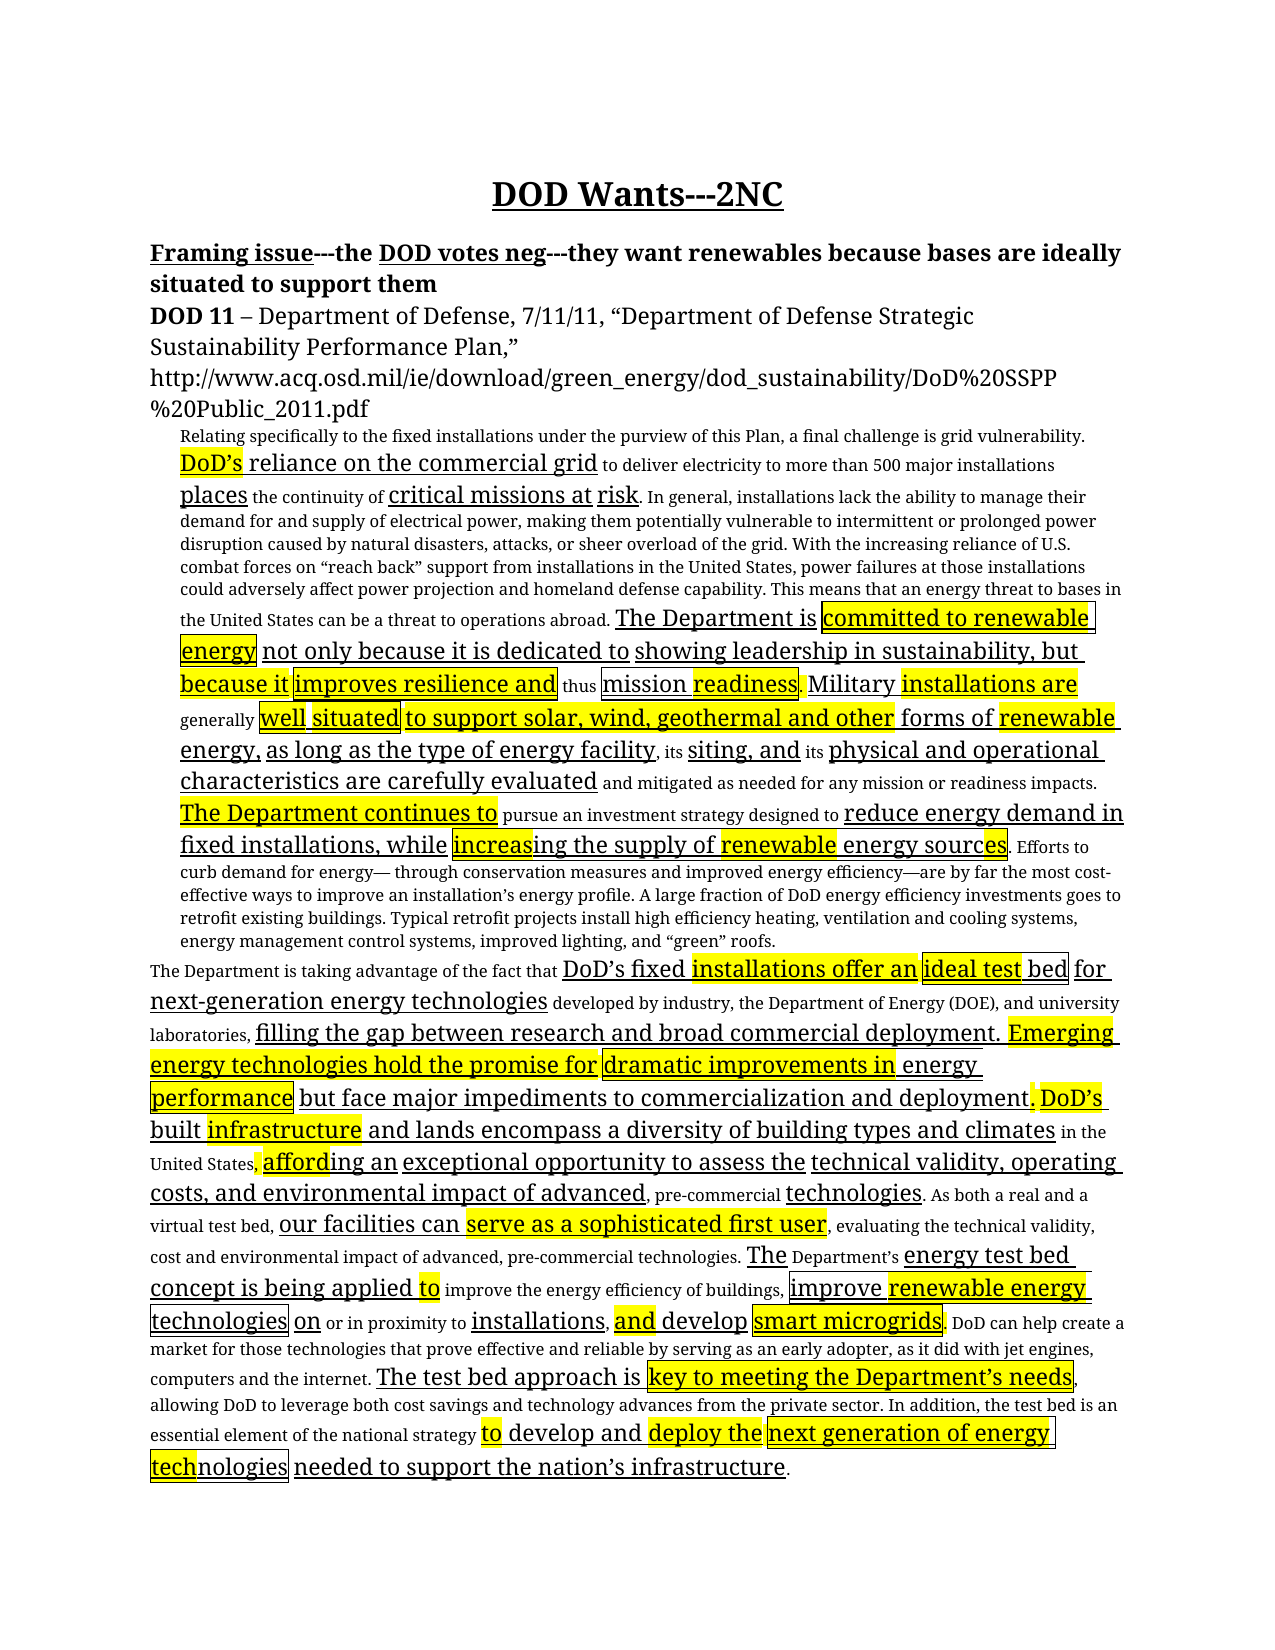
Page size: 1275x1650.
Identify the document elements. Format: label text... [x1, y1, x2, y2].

text DOD 11 – Department of Defense, 7/11/11, “Department of Defense Strategic Sustainability Performance Plan,” http://www.acq.osd.mil/ie/download/green_energy/dod_sustainability/DoD%20SSPP%20Public_2011.pdf [150, 299, 1125, 424]
subtitle Framing issue---the DOD votes neg---they want renewables because bases are ideally situated to support them [150, 237, 1125, 299]
subtitle DOD Wants---2NC [150, 171, 1125, 216]
text The Department is taking advantage of the fact that DoD’s fixed installations offer an ideal test bed for next-generation energy technologies developed by industry, the Department of Energy (DOE), and university laboratories, filling the gap between research and broad commercial deployment. Emerging energy technologies hold the promise for dramatic improvements in energy performance but face major impediments to commercialization and deployment. DoD’s built infrastructure and lands encompass a diversity of building types and climates in the United States, affording an exceptional opportunity to assess the technical validity, operating costs, and environmental impact of advanced, pre-commercial technologies. As both a real and a virtual test bed, our facilities can serve as a sophisticated first user, evaluating the technical validity, cost and environmental impact of advanced, pre-commercial technologies. The Department’s energy test bed concept is being applied to improve the energy efficiency of buildings, improve renewable energy technologies on or in proximity to installations, and develop smart microgrids. DoD can help create a market for those technologies that prove effective and reliable by serving as an early adopter, as it did with jet engines, computers and the internet. The test bed approach is key to meeting the Department’s needs, allowing DoD to leverage both cost savings and technology advances from the private sector. In addition, the test bed is an essential element of the national strategy to develop and deploy the next generation of energy technologies needed to support the nation’s infrastructure. [150, 952, 1125, 1483]
text The Department continues to pursue an investment strategy designed to reduce energy demand in fixed installations, while increasing the supply of renewable energy sources. Efforts to curb demand for energy— through conservation measures and improved energy efficiency—are by far the most cost-effective ways to improve an installation’s energy profile. A large fraction of DoD energy efficiency investments goes to retrofit existing buildings. Typical retrofit projects install high efficiency heating, ventilation and cooling systems, energy management control systems, improved lighting, and “green” roofs. [180, 796, 1125, 952]
text Relating specifically to the fixed installations under the purview of this Plan, a final challenge is grid vulnerability. DoD’s reliance on the commercial grid to deliver electricity to more than 500 major installations places the continuity of critical missions at risk. In general, installations lack the ability to manage their demand for and supply of electrical power, making them potentially vulnerable to intermittent or prolonged power disruption caused by natural disasters, attacks, or sheer overload of the grid. With the increasing reliance of U.S. combat forces on “reach back” support from installations in the United States, power failures at those installations could adversely affect power projection and homeland defense capability. This means that an energy threat to bases in the United States can be a threat to operations abroad. The Department is committed to renewable energy not only because it is dedicated to showing leadership in sustainability, but because it improves resilience and thus mission readiness. Military installations are generally well situated to support solar, wind, geothermal and other forms of renewable energy, as long as the type of energy facility, its siting, and its physical and operational characteristics are carefully evaluated and mitigated as needed for any mission or readiness impacts. [180, 424, 1125, 796]
